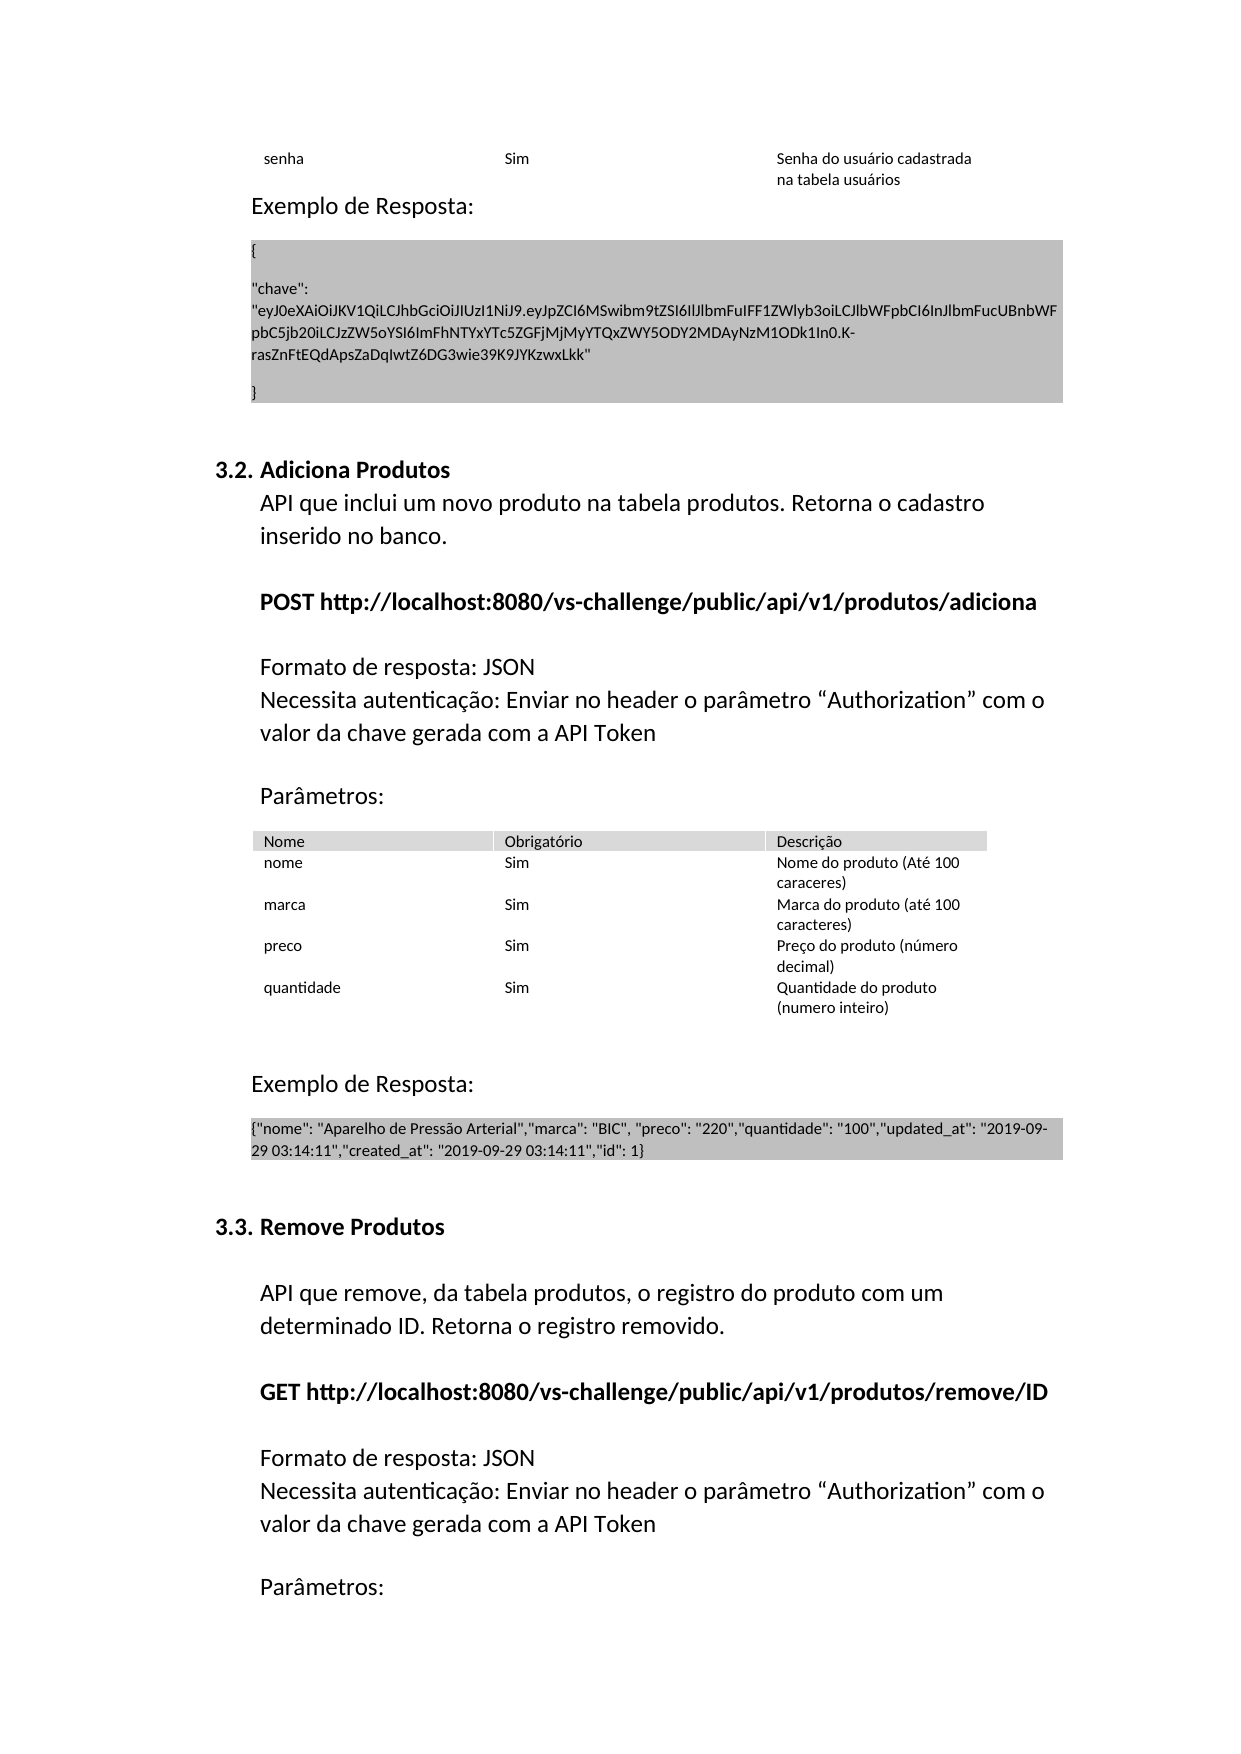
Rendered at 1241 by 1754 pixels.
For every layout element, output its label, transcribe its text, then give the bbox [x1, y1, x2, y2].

list POST http://localhost:8080/vs-challenge/public/api/v1/produtos/adiciona [260, 586, 1063, 616]
text } [251, 383, 1063, 403]
table_cell Sim [494, 894, 765, 934]
list Adiciona Produtos [215, 454, 1063, 484]
table_header Descrição [766, 831, 987, 851]
text Exemplo de Resposta: [177, 1068, 1063, 1099]
list API que inclui um novo produto na tabela produtos. Retorna o cadastro inserido no banco. [260, 487, 1063, 550]
table_header Nome [253, 831, 493, 851]
table_cell Sim [494, 936, 765, 976]
table_cell Sim [494, 977, 765, 1018]
table_cell nome [253, 852, 493, 893]
text "chave": "eyJ0eXAiOiJKV1QiLCJhbGciOiJIUzI1NiJ9.eyJpZCI6MSwibm9tZSI6IlJlbmFuIFF1ZWlyb3oiLCJlbWFpbCI6InJlbmFucUBnbWFpbC5jb20iLCJzZW5oYSI6ImFhNTYxYTc5ZGFjMjMyYTQxZWY5ODY2MDAyNzM1ODk1In0.K-rasZnFtEQdApsZaDqIwtZ6DG3wie39K9JYKzwxLkk" [251, 278, 1063, 364]
list GET http://localhost:8080/vs-challenge/public/api/v1/produtos/remove/ID [260, 1376, 1063, 1407]
table_cell Senha do usuário cadastrada na tabela usuários [766, 149, 987, 189]
table_cell quantidade [253, 977, 493, 1018]
table_cell marca [253, 894, 493, 934]
list Parâmetros: [260, 1571, 1063, 1601]
list Formato de resposta: JSON Necessita autenticação: Enviar no header o parâmetro “Authorization” com o valor da chave gerada com a API Token [260, 1442, 1063, 1568]
text { [251, 240, 1063, 260]
table_cell Nome do produto (Até 100 caraceres) [766, 852, 987, 893]
list Parâmetros: [260, 780, 1063, 811]
table_cell Sim [494, 149, 765, 189]
list API que remove, da tabela produtos, o registro do produto com um determinado ID. Retorna o registro removido. [260, 1277, 1063, 1341]
table_cell preco [253, 936, 493, 976]
text Exemplo de Resposta: [177, 190, 1063, 221]
text {"nome": "Aparelho de Pressão Arterial","marca": "BIC", "preco": "220","quantidade": "100","updated_at": "2019-09-29 03:14:11","created_at": "2019-09-29 03:14:11","id": 1} [251, 1118, 1063, 1160]
list Remove Produtos [215, 1211, 1063, 1242]
table_cell Marca do produto (até 100 caracteres) [766, 894, 987, 934]
table_cell Preço do produto (número decimal) [766, 936, 987, 976]
table_cell Sim [494, 852, 765, 893]
table_cell senha [253, 149, 493, 189]
table_header Obrigatório [494, 831, 765, 851]
list Formato de resposta: JSON Necessita autenticação: Enviar no header o parâmetro “Authorization” com o valor da chave gerada com a API Token [260, 652, 1063, 778]
table_cell Quantidade do produto (numero inteiro) [766, 977, 987, 1018]
